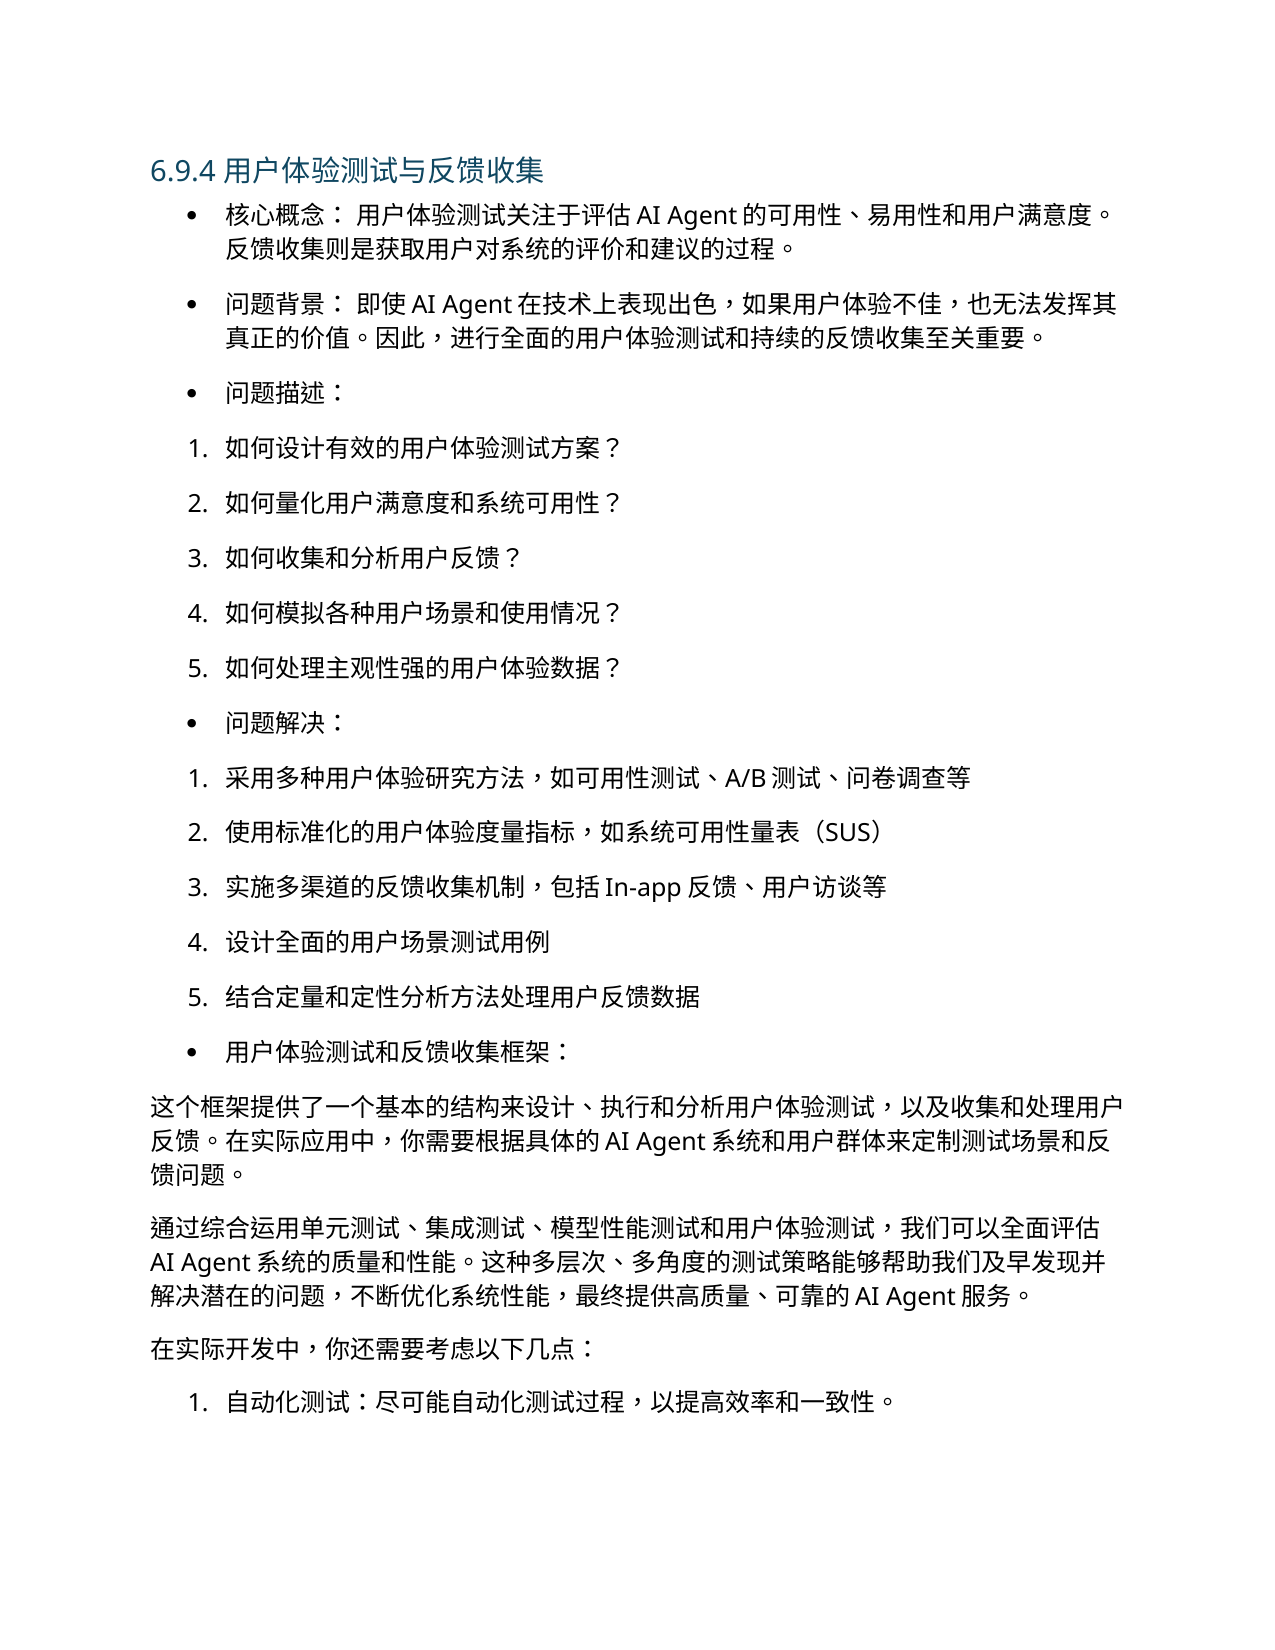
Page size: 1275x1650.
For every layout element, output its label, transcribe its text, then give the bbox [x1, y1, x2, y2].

list 如何量化用户满意度和系统可用性？ [187, 486, 1125, 520]
list 结合定量和定性分析方法处理用户反馈数据 [187, 980, 1125, 1014]
list 实施多渠道的反馈收集机制，包括In-app反馈、用户访谈等 [187, 870, 1125, 904]
list 用户体验测试和反馈收集框架： [187, 1035, 1125, 1069]
list 自动化测试：尽可能自动化测试过程，以提高效率和一致性。 [187, 1384, 1125, 1418]
subtitle 6.9.4 用户体验测试与反馈收集 [150, 150, 1125, 190]
text 这个框架提供了一个基本的结构来设计、执行和分析用户体验测试，以及收集和处理用户反馈。在实际应用中，你需要根据具体的AI Agent系统和用户群体来定制测试场景和反馈问题。 [150, 1089, 1125, 1192]
list 设计全面的用户场景测试用例 [187, 925, 1125, 959]
list 采用多种用户体验研究方法，如可用性测试、A/B测试、问卷调查等 [187, 760, 1125, 794]
list 问题背景： 即使AI Agent在技术上表现出色，如果用户体验不佳，也无法发挥其真正的价值。因此，进行全面的用户体验测试和持续的反馈收集至关重要。 [187, 287, 1125, 355]
list 核心概念： 用户体验测试关注于评估AI Agent的可用性、易用性和用户满意度。反馈收集则是获取用户对系统的评价和建议的过程。 [187, 198, 1125, 266]
list 如何处理主观性强的用户体验数据？ [187, 650, 1125, 684]
list 如何模拟各种用户场景和使用情况？ [187, 596, 1125, 629]
text 通过综合运用单元测试、集成测试、模型性能测试和用户体验测试，我们可以全面评估AI Agent系统的质量和性能。这种多层次、多角度的测试策略能够帮助我们及早发现并解决潜在的问题，不断优化系统性能，最终提供高质量、可靠的AI Agent服务。 [150, 1211, 1125, 1313]
text 在实际开发中，你还需要考虑以下几点： [150, 1331, 1125, 1366]
list 问题描述： [187, 376, 1125, 410]
list 使用标准化的用户体验度量指标，如系统可用性量表（SUS） [187, 815, 1125, 849]
list 如何设计有效的用户体验测试方案？ [187, 431, 1125, 465]
list 如何收集和分析用户反馈？ [187, 541, 1125, 575]
list 问题解决： [187, 705, 1125, 739]
